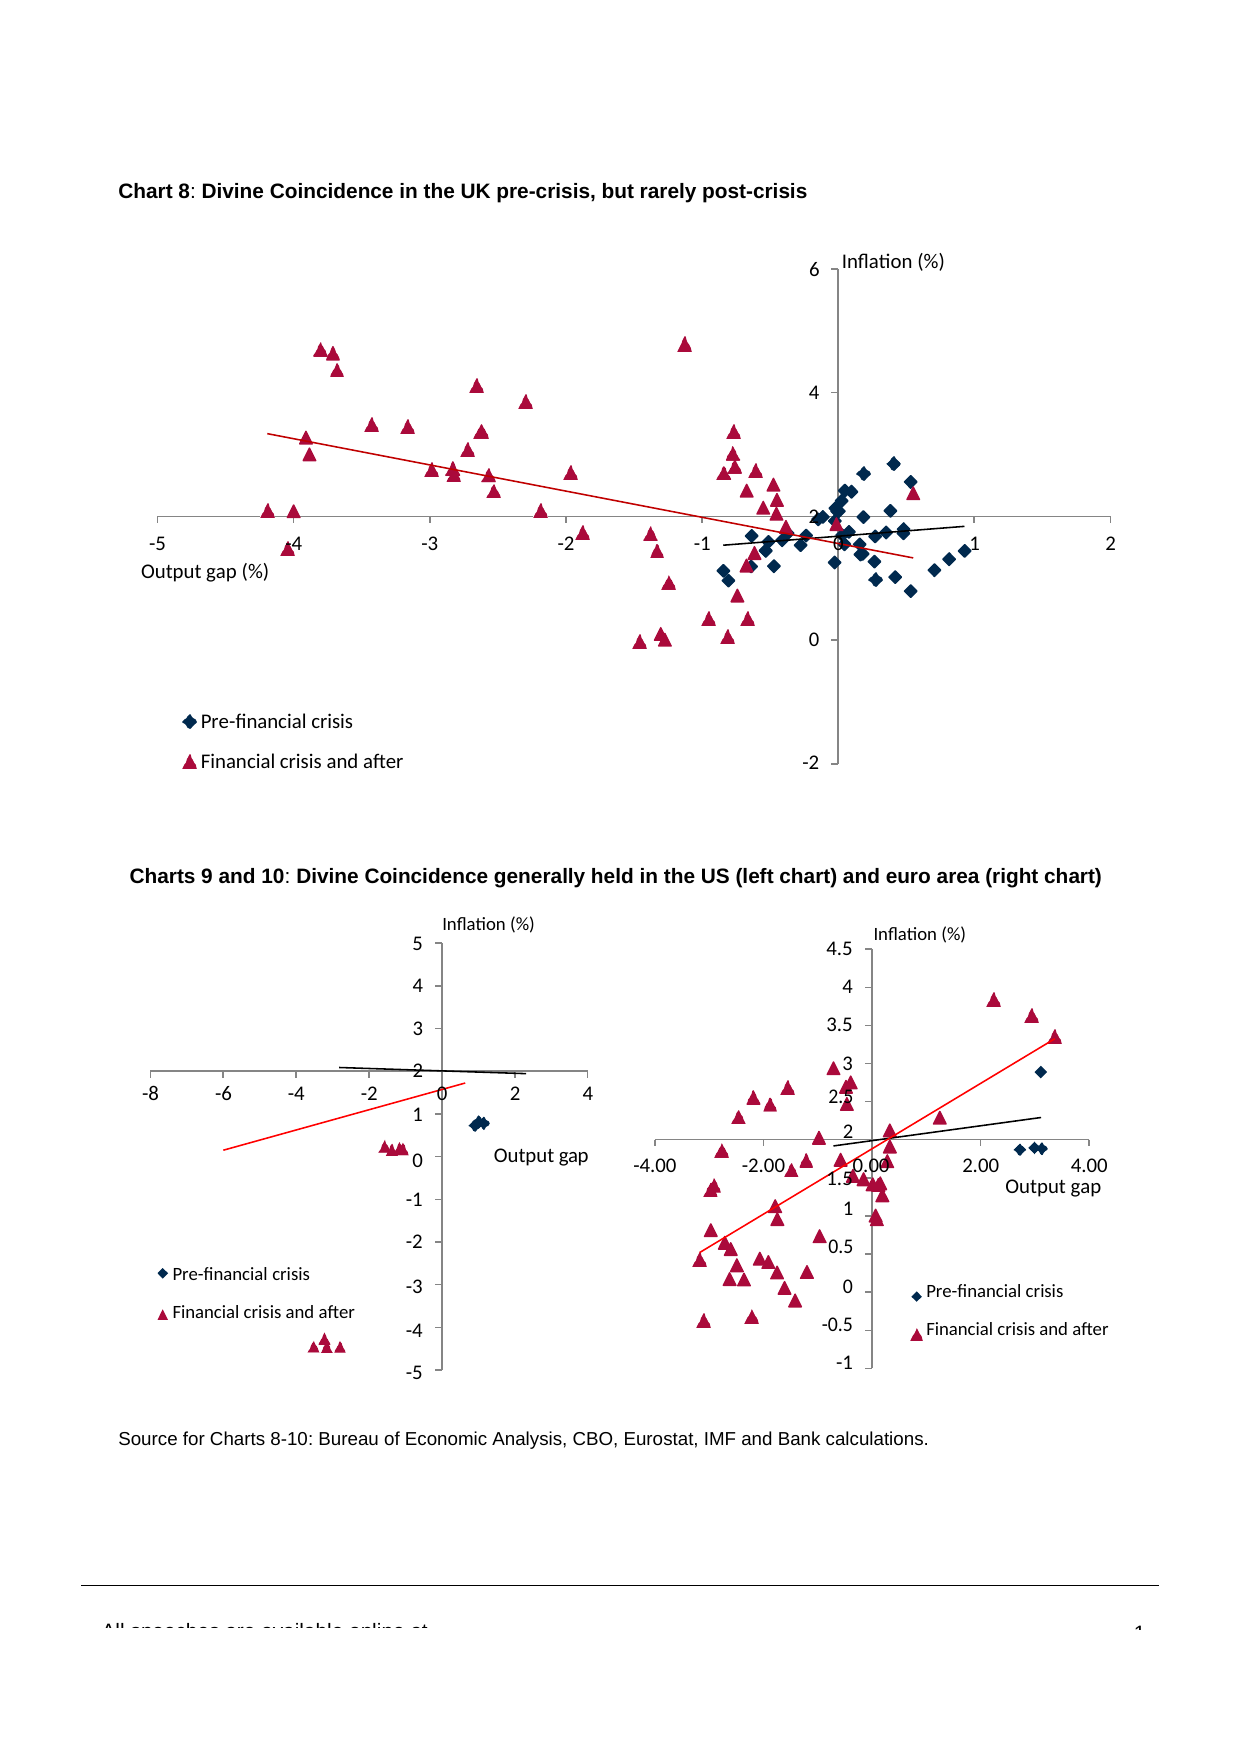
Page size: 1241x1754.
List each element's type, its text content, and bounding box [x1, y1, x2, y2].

text 3.5 [539, 1012, 852, 1037]
picture [696, 1313, 711, 1328]
text 0 [64, 627, 819, 652]
text Financial crisis and after [172, 1305, 427, 1322]
picture [886, 456, 901, 471]
picture [748, 463, 763, 478]
text 4 [64, 379, 819, 404]
picture [643, 526, 664, 530]
picture [726, 424, 741, 439]
text 4 [539, 973, 852, 999]
text 2 [808, 503, 1173, 528]
text Inflation (%) [873, 922, 1173, 945]
picture [533, 503, 548, 518]
picture [692, 1258, 707, 1267]
text 2 [749, 1121, 853, 1143]
text -8 -6 -4 -2 0 2 4 [142, 1084, 597, 1105]
picture [986, 992, 1001, 1007]
text 1 [593, 1197, 853, 1220]
text 3 [64, 1015, 423, 1040]
text -5 -4 -3 -2 -1 0 1 2 [149, 530, 1173, 555]
picture [481, 468, 501, 477]
subtitle Chart 8: Divine Coincidence in the UK pre-crisis, but rarely post-crisis [118, 179, 1173, 203]
picture [740, 611, 755, 626]
text Source for Charts 8-10: Bureau of Economic Analysis, CBO, Eurostat, IMF and Bank calculations. [118, 1427, 1173, 1449]
text Output gap [593, 1178, 1101, 1197]
picture [445, 461, 461, 469]
text -2 [406, 1228, 589, 1254]
text 0 Output gap [412, 1143, 589, 1167]
text Pre-financial crisis Financial crisis and after [926, 1279, 1111, 1340]
text -4.00 -2.00 1.50.00 2.00 4.00 [633, 1150, 1173, 1178]
picture [481, 476, 501, 498]
picture [445, 469, 461, 482]
text 4 [64, 972, 423, 997]
picture [856, 466, 871, 481]
text 0.5 [593, 1233, 853, 1258]
picture [731, 1090, 777, 1124]
picture [473, 424, 489, 439]
text -1 [712, 1349, 853, 1375]
picture [677, 336, 692, 352]
text Pre-financial crisis [201, 708, 1173, 733]
picture [313, 342, 344, 377]
text 1 [412, 1105, 597, 1126]
picture [661, 584, 676, 590]
picture [424, 465, 439, 477]
picture [701, 611, 716, 626]
picture [182, 754, 197, 769]
text Financial crisis and after -2 [201, 748, 1173, 775]
text 6 Inflation (%) [64, 248, 944, 281]
text -4 [406, 1322, 427, 1342]
picture [364, 417, 379, 432]
text 5 [412, 934, 535, 955]
text 3 [539, 1050, 852, 1075]
text -0.5 [712, 1311, 853, 1337]
picture [714, 1143, 729, 1150]
picture [1013, 1141, 1048, 1150]
picture [307, 1332, 346, 1353]
picture [575, 525, 590, 530]
subtitle Charts 9 and 10: Divine Coincidence generally held in the US (left chart) and euro area (right chart) [129, 864, 1173, 888]
text Output gap (%) [141, 559, 1173, 584]
picture [1047, 1029, 1062, 1044]
picture [182, 714, 197, 729]
text Pre-financial crisis -3 [172, 1260, 427, 1298]
picture [518, 404, 533, 409]
picture [716, 446, 742, 480]
picture [780, 1080, 795, 1084]
picture [563, 465, 578, 480]
text -1 [406, 1186, 589, 1211]
picture [468, 1126, 490, 1132]
picture [460, 442, 475, 457]
text -5 [406, 1359, 427, 1384]
picture [260, 503, 275, 518]
text 0 [712, 1273, 852, 1298]
picture [400, 419, 415, 434]
picture [1024, 1008, 1039, 1023]
text 2 [64, 1057, 423, 1083]
picture [910, 1328, 923, 1341]
text 4.5 [539, 935, 852, 961]
picture [378, 1139, 409, 1156]
text Inflation (%) [442, 915, 535, 934]
text 2.5 [749, 1084, 853, 1108]
